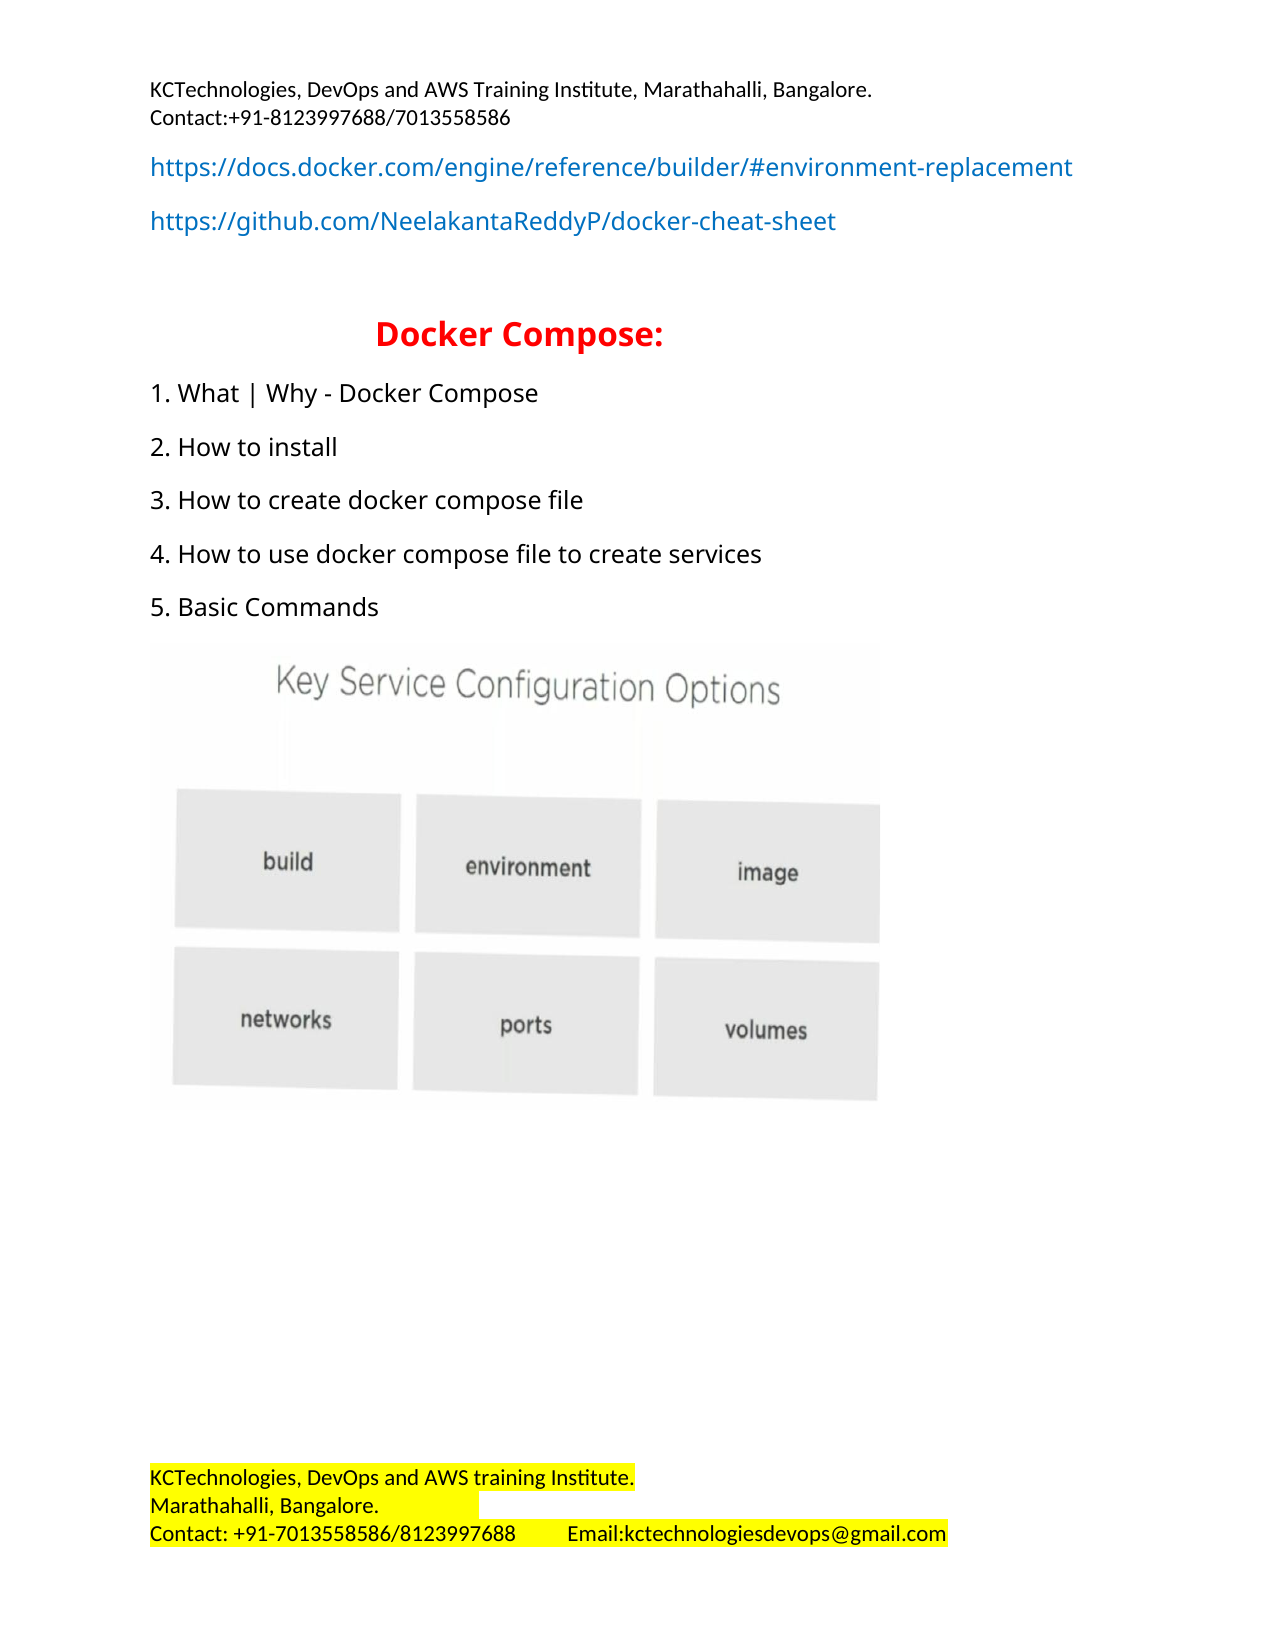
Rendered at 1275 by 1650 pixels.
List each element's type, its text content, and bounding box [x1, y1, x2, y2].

text Docker Compose: [300, 310, 1125, 356]
text https://docs.docker.com/engine/reference/builder/#environment-replacement [150, 150, 1125, 184]
text 3. How to create docker compose file [150, 483, 1125, 517]
text 4. How to use docker compose file to create services [150, 536, 1125, 570]
picture [150, 643, 880, 1110]
text 1. What | Why - Docker Compose [150, 376, 1125, 410]
text https://github.com/NeelakantaReddyP/docker-cheat-sheet [150, 203, 1125, 237]
text 2. How to install [150, 429, 1125, 463]
text 5. Basic Commands [150, 590, 1125, 624]
